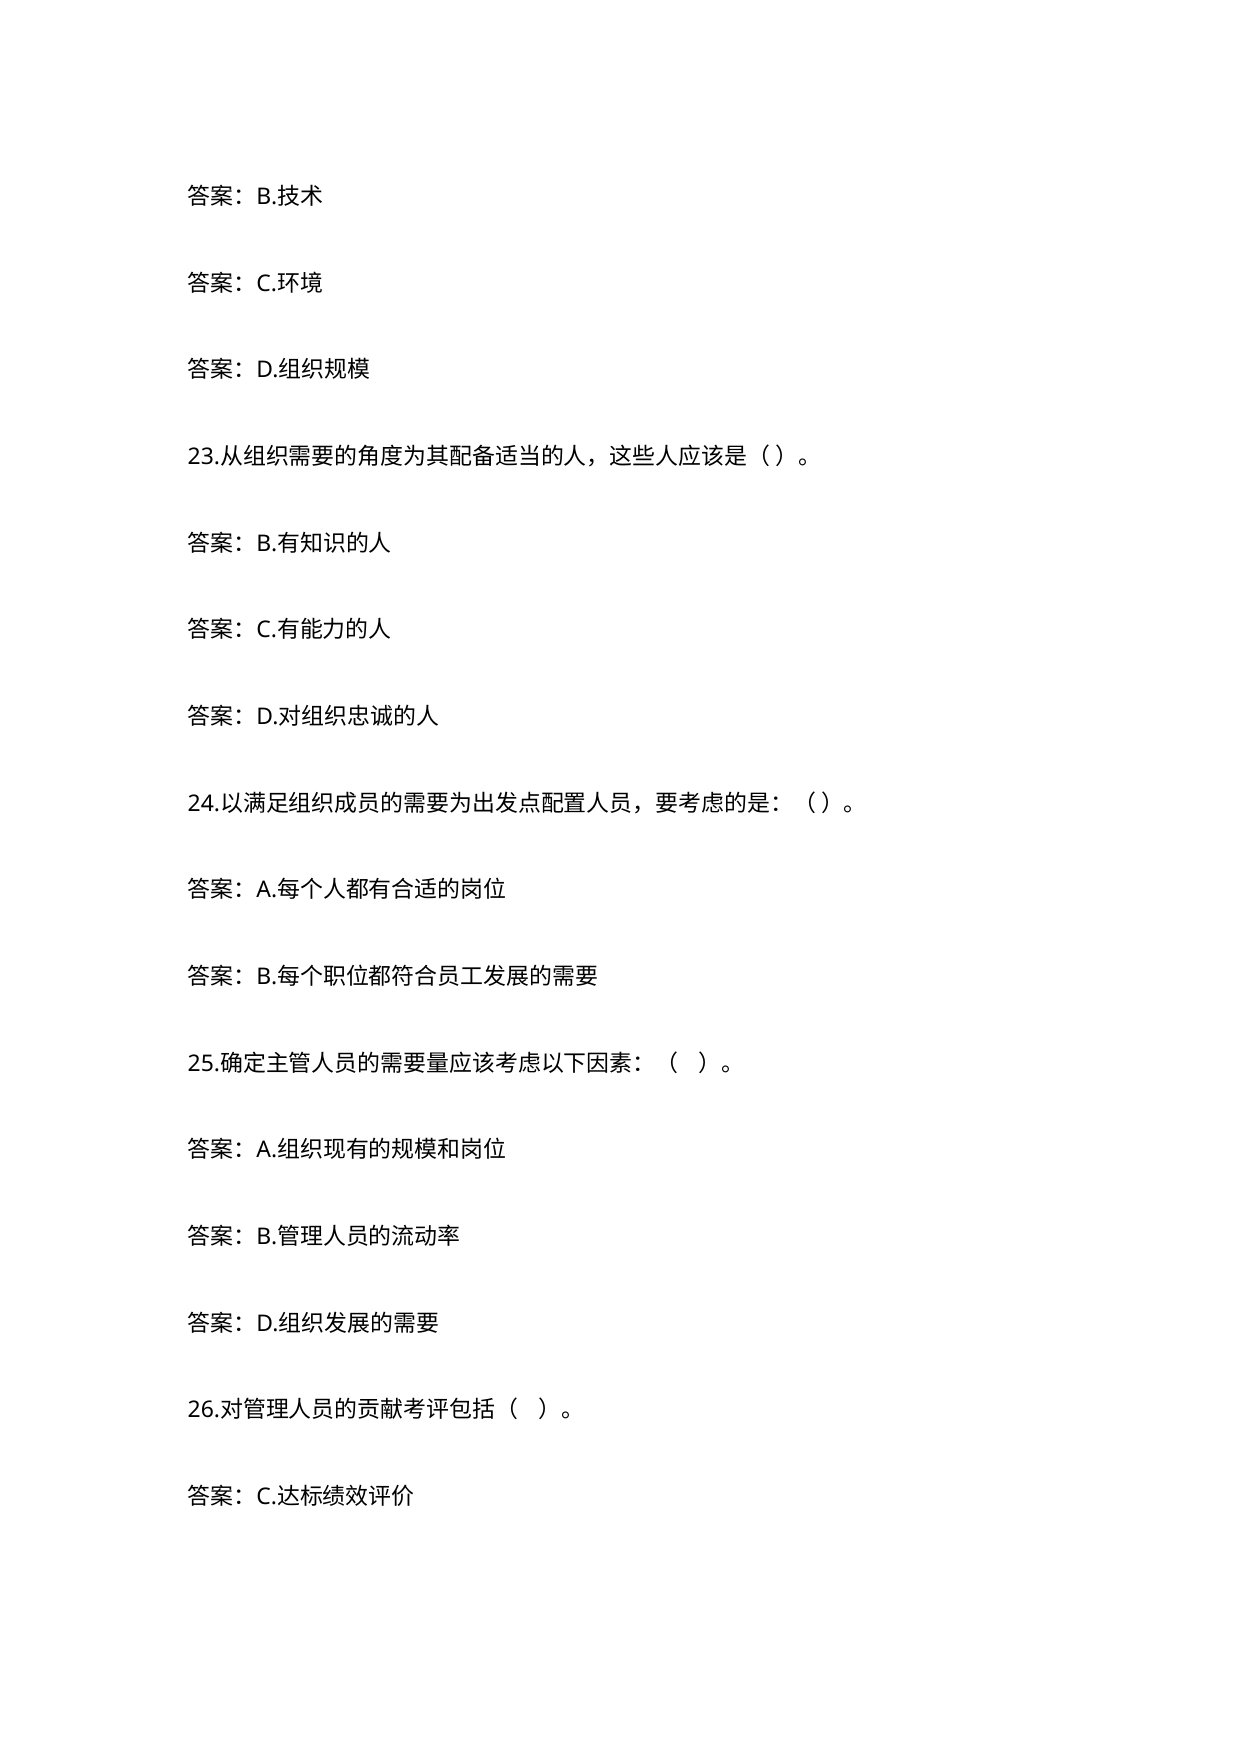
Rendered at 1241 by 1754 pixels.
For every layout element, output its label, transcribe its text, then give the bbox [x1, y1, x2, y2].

text 答案：B.每个职位都符合员工发展的需要 [187, 942, 1053, 1007]
text 答案：D.对组织忠诚的人 [187, 682, 1053, 747]
text 答案：C.有能力的人 [187, 595, 1053, 660]
text 答案：D.组织发展的需要 [187, 1289, 1053, 1354]
text 25.确定主管人员的需要量应该考虑以下因素：（ ）。 [187, 1029, 1053, 1094]
text 23.从组织需要的角度为其配备适当的人，这些人应该是（ ）。 [187, 422, 1053, 487]
text 26.对管理人员的贡献考评包括（ ）。 [187, 1375, 1053, 1440]
text 24.以满足组织成员的需要为出发点配置人员，要考虑的是：（ ）。 [187, 769, 1053, 834]
text 答案：A.每个人都有合适的岗位 [187, 855, 1053, 920]
text 答案：C.环境 [187, 249, 1053, 314]
text 答案：C.达标绩效评价 [187, 1462, 1053, 1527]
text 答案：B.技术 [187, 162, 1053, 227]
text 答案：B.管理人员的流动率 [187, 1202, 1053, 1267]
text 答案：A.组织现有的规模和岗位 [187, 1115, 1053, 1180]
text 答案：D.组织规模 [187, 335, 1053, 400]
text 答案：B.有知识的人 [187, 509, 1053, 574]
